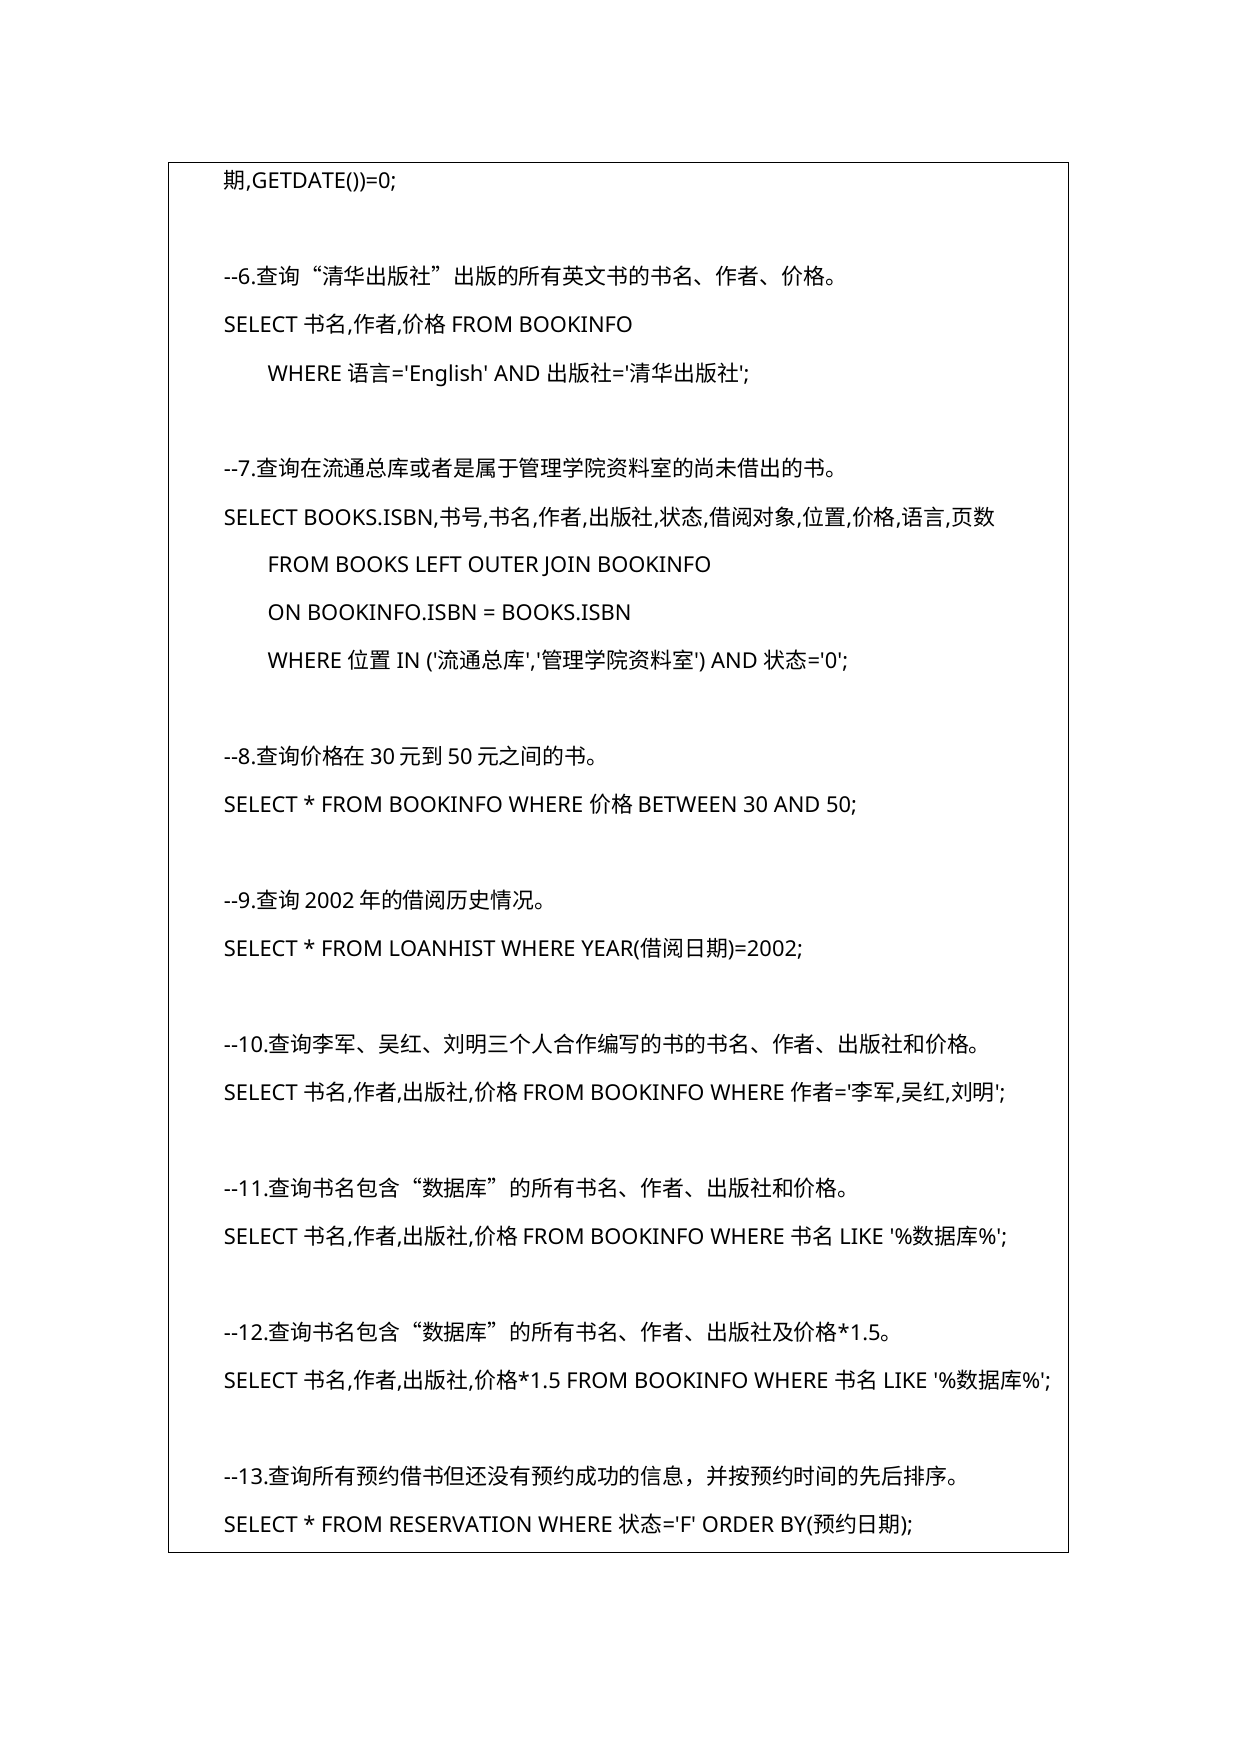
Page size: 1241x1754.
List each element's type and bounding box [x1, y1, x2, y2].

table_header [169, 163, 1068, 1552]
